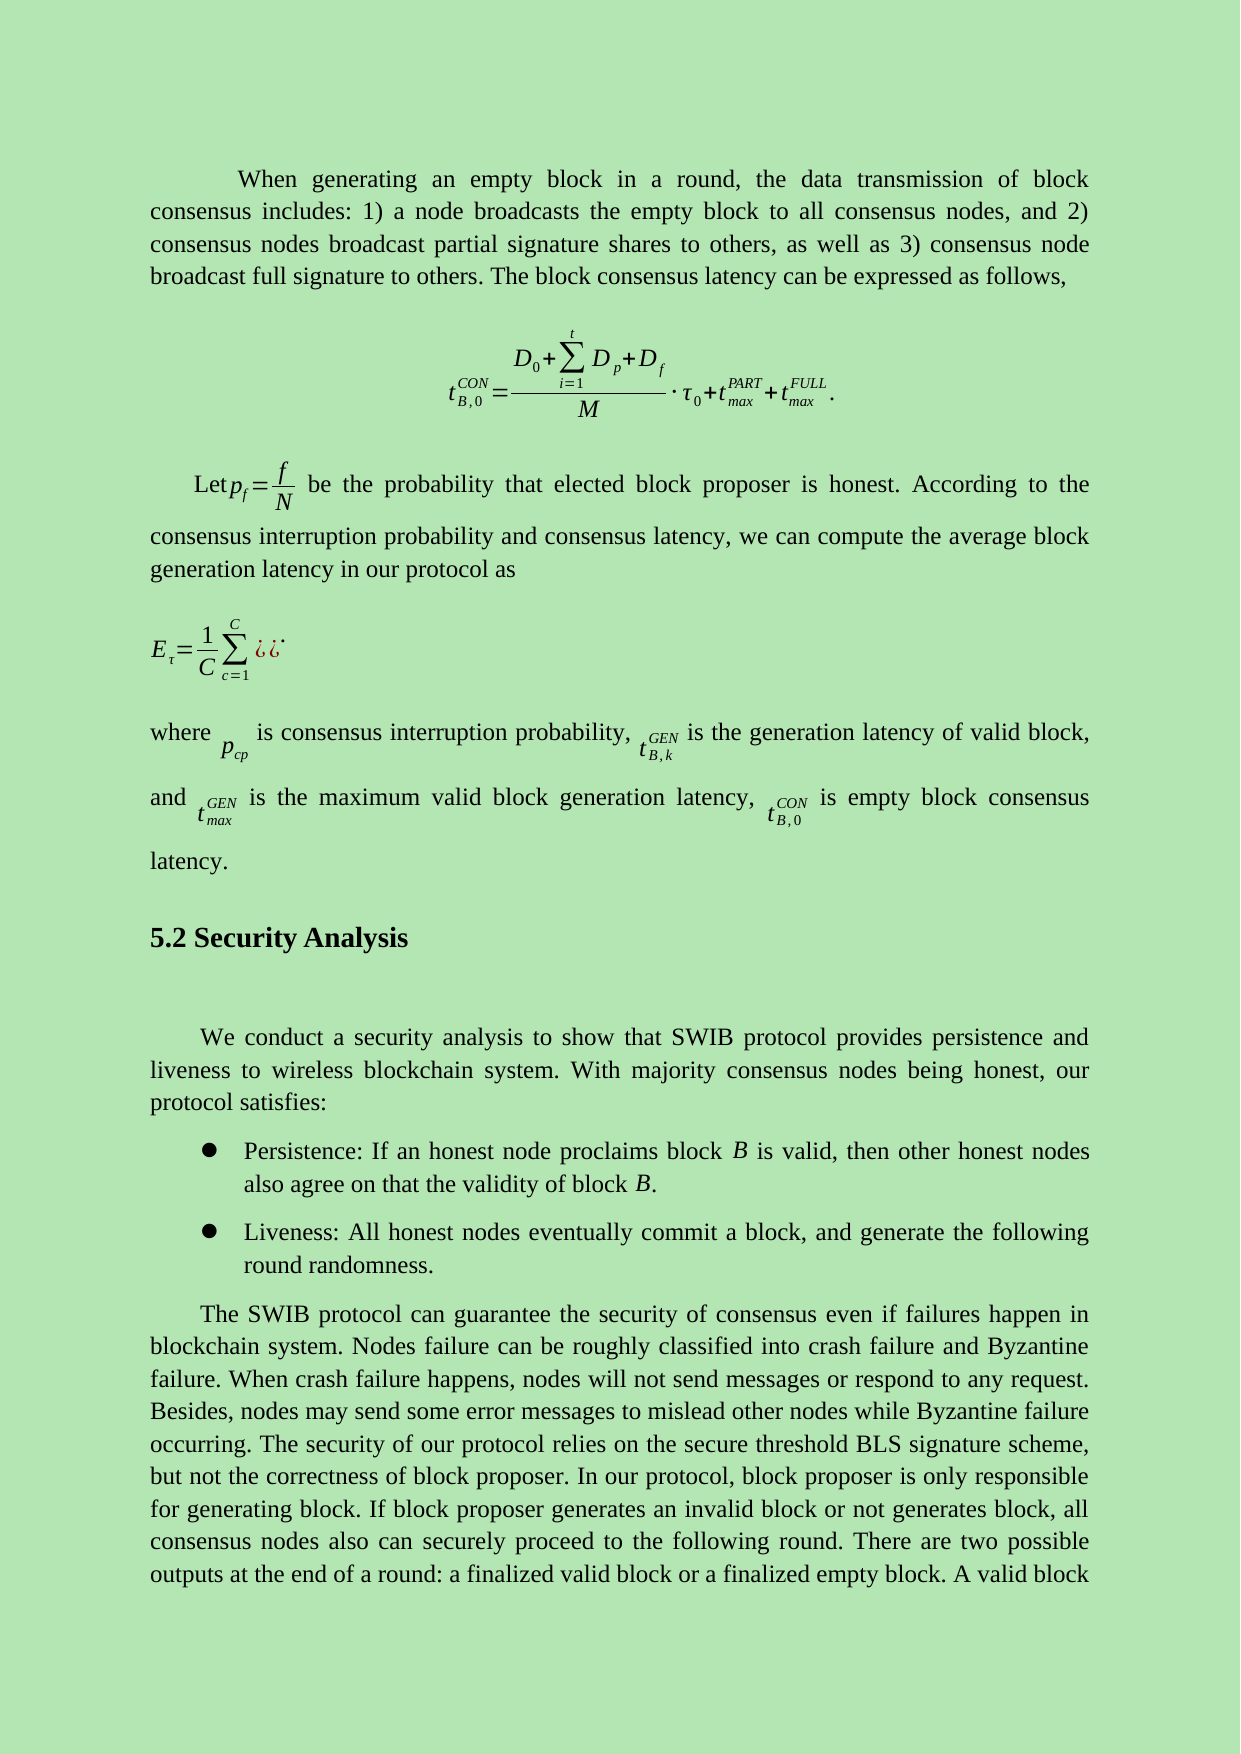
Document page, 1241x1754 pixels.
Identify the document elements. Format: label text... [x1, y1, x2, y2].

subtitle 5.2 Security Analysis [150, 904, 1090, 969]
list Liveness: All honest nodes eventually commit a block, and generate the following round randomness. [200, 1216, 1090, 1281]
text where is consensus interruption probability, is the generation latency of valid block, and is the maximum valid block generation latency, is empty block consensus latency. [150, 714, 1090, 877]
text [150, 1297, 1090, 1589]
list Persistence: If an honest node proclaims block is valid, then other honest nodes also agree on that the validity of block . [200, 1134, 1090, 1199]
text We conduct a security analysis to show that SWIB protocol provides persistence and liveness to wireless blockchain system. With majority consensus nodes being honest, our protocol satisfies: [150, 1021, 1090, 1118]
text When generating an empty block in a round, the data transmission of block consensus includes: 1) a node broadcasts the empty block to all consensus nodes, and 2) consensus nodes broadcast partial signature shares to others, as well as 3) consensus node broadcast full signature to others. The block consensus latency can be expressed as follows, [150, 162, 1090, 292]
text Let be the probability that elected block proposer is honest. According to the consensus interruption probability and consensus latency, we can compute the average block generation latency in our protocol as [150, 454, 1090, 584]
text . [150, 601, 1090, 698]
